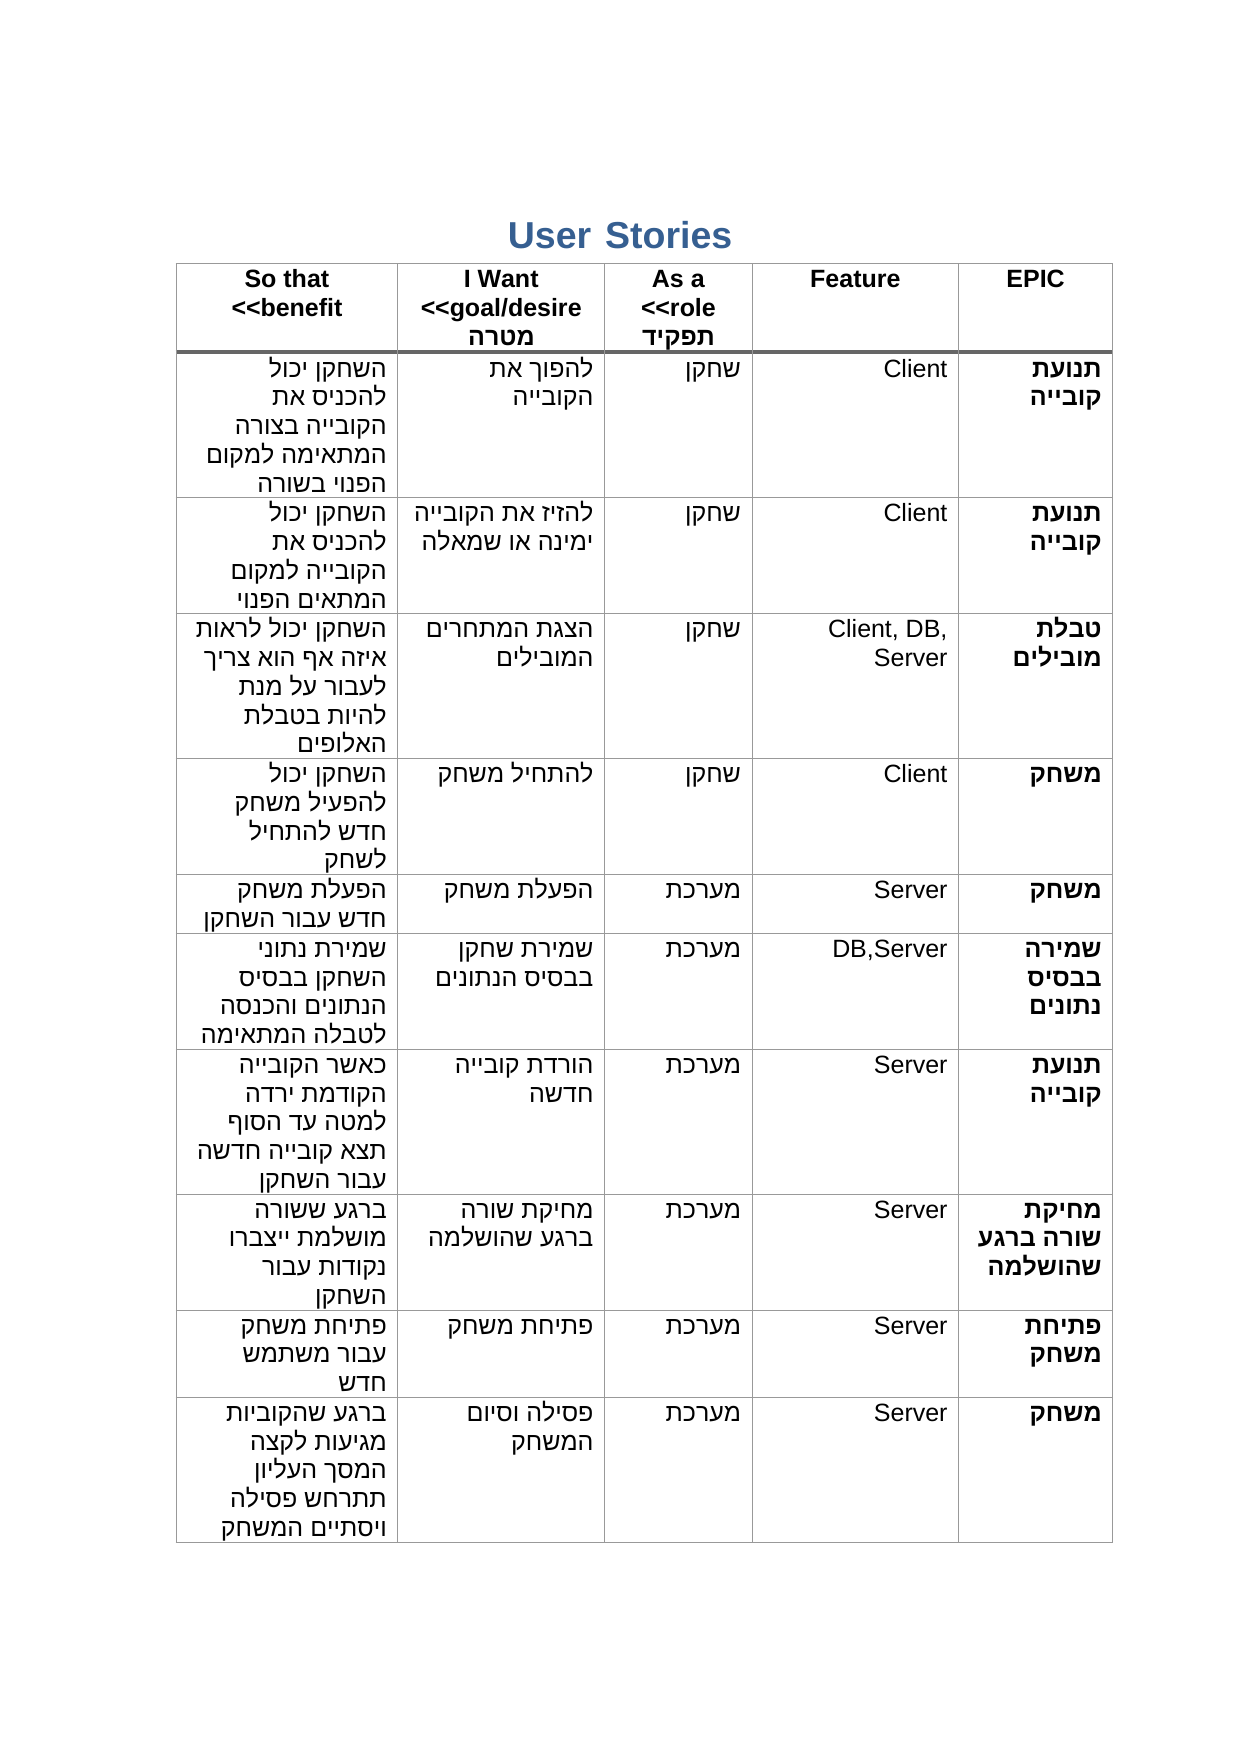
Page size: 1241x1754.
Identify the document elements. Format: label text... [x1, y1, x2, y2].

table_header Feature [753, 264, 958, 350]
table_cell הפעלת משחק חדש עבור השחקן [177, 875, 397, 933]
table_cell שחקן [605, 759, 752, 874]
table_header I Want <goal/desire> מטרה [398, 264, 604, 350]
table_cell פתיחת משחק [959, 1311, 1112, 1397]
table_cell שחקן [605, 354, 752, 497]
table_cell מחיקת שורה ברגע שהושלמה [398, 1195, 604, 1309]
table_cell שמירה בבסיס נתונים [959, 934, 1112, 1049]
subtitle User Stories [187, 213, 1053, 257]
table_cell השחקן יכול להפעיל משחק חדש להתחיל לשחק [177, 759, 397, 874]
table_cell מערכת [605, 875, 752, 933]
table_cell Client [753, 354, 958, 497]
table_cell שחקן [605, 614, 752, 758]
table_cell Client [753, 759, 958, 874]
table_cell משחק [959, 875, 1112, 933]
table_cell להתחיל משחק [398, 759, 604, 874]
table_cell השחקן יכול להכניס את הקובייה למקום המתאים הפנוי [177, 498, 397, 613]
table_cell פסילה וסיום המשחק [398, 1398, 604, 1542]
table_header So that <benefit> [177, 264, 397, 350]
table_cell השחקן יכול לראות איזה אף הוא צריך לעבור על מנת להיות בטבלת האלופים [177, 614, 397, 758]
table_cell שמירת שחקן בבסיס הנתונים [398, 934, 604, 1049]
table_cell שמירת נתוני השחקן בבסיס הנתונים והכנסה לטבלה המתאימה [177, 934, 397, 1049]
table_cell תנועת קובייה [959, 498, 1112, 613]
table_cell תנועת קובייה [959, 354, 1112, 497]
table_cell להפוך את הקובייה [398, 354, 604, 497]
table_cell מערכת [605, 1311, 752, 1397]
table_cell טבלת מובילים [959, 614, 1112, 758]
table_cell משחק [959, 759, 1112, 874]
table_cell ברגע ששורה מושלמת ייצברו נקודות עבור השחקן [177, 1195, 397, 1309]
table_cell מערכת [605, 934, 752, 1049]
table_cell ברגע שהקוביות מגיעות לקצה המסך העליון תתרחש פסילה ויסתיים המשחק [177, 1398, 397, 1542]
table_cell להזיז את הקובייה ימינה או שמאלה [398, 498, 604, 613]
table_cell כאשר הקובייה הקודמת ירדה למטה עד הסוף תצא קובייה חדשה עבור השחקן [177, 1050, 397, 1193]
table_cell DB,Server [753, 934, 958, 1049]
table_header As a <role> תפקיד [605, 264, 752, 350]
table_cell מערכת [605, 1195, 752, 1309]
table_cell משחק [959, 1398, 1112, 1542]
table_cell Server [753, 1398, 958, 1542]
table_cell פתיחת משחק [398, 1311, 604, 1397]
table_cell Client [753, 498, 958, 613]
table_cell Server [753, 1195, 958, 1309]
table_cell תנועת קובייה [959, 1050, 1112, 1193]
table_cell מערכת [605, 1050, 752, 1193]
table_cell מחיקת שורה ברגע שהושלמה [959, 1195, 1112, 1309]
table_cell Server [753, 875, 958, 933]
table_header EPIC [959, 264, 1112, 350]
table_cell שחקן [605, 498, 752, 613]
table_cell מערכת [605, 1398, 752, 1542]
table_cell Server [753, 1311, 958, 1397]
table_cell הצגת המתחרים המובילים [398, 614, 604, 758]
table_cell Server [753, 1050, 958, 1193]
table_cell הורדת קובייה חדשה [398, 1050, 604, 1193]
table_cell Client, DB, Server [753, 614, 958, 758]
table_cell הפעלת משחק [398, 875, 604, 933]
table_cell פתיחת משחק עבור משתמש חדש [177, 1311, 397, 1397]
table_cell השחקן יכול להכניס את הקובייה בצורה המתאימה למקום הפנוי בשורה [177, 354, 397, 497]
